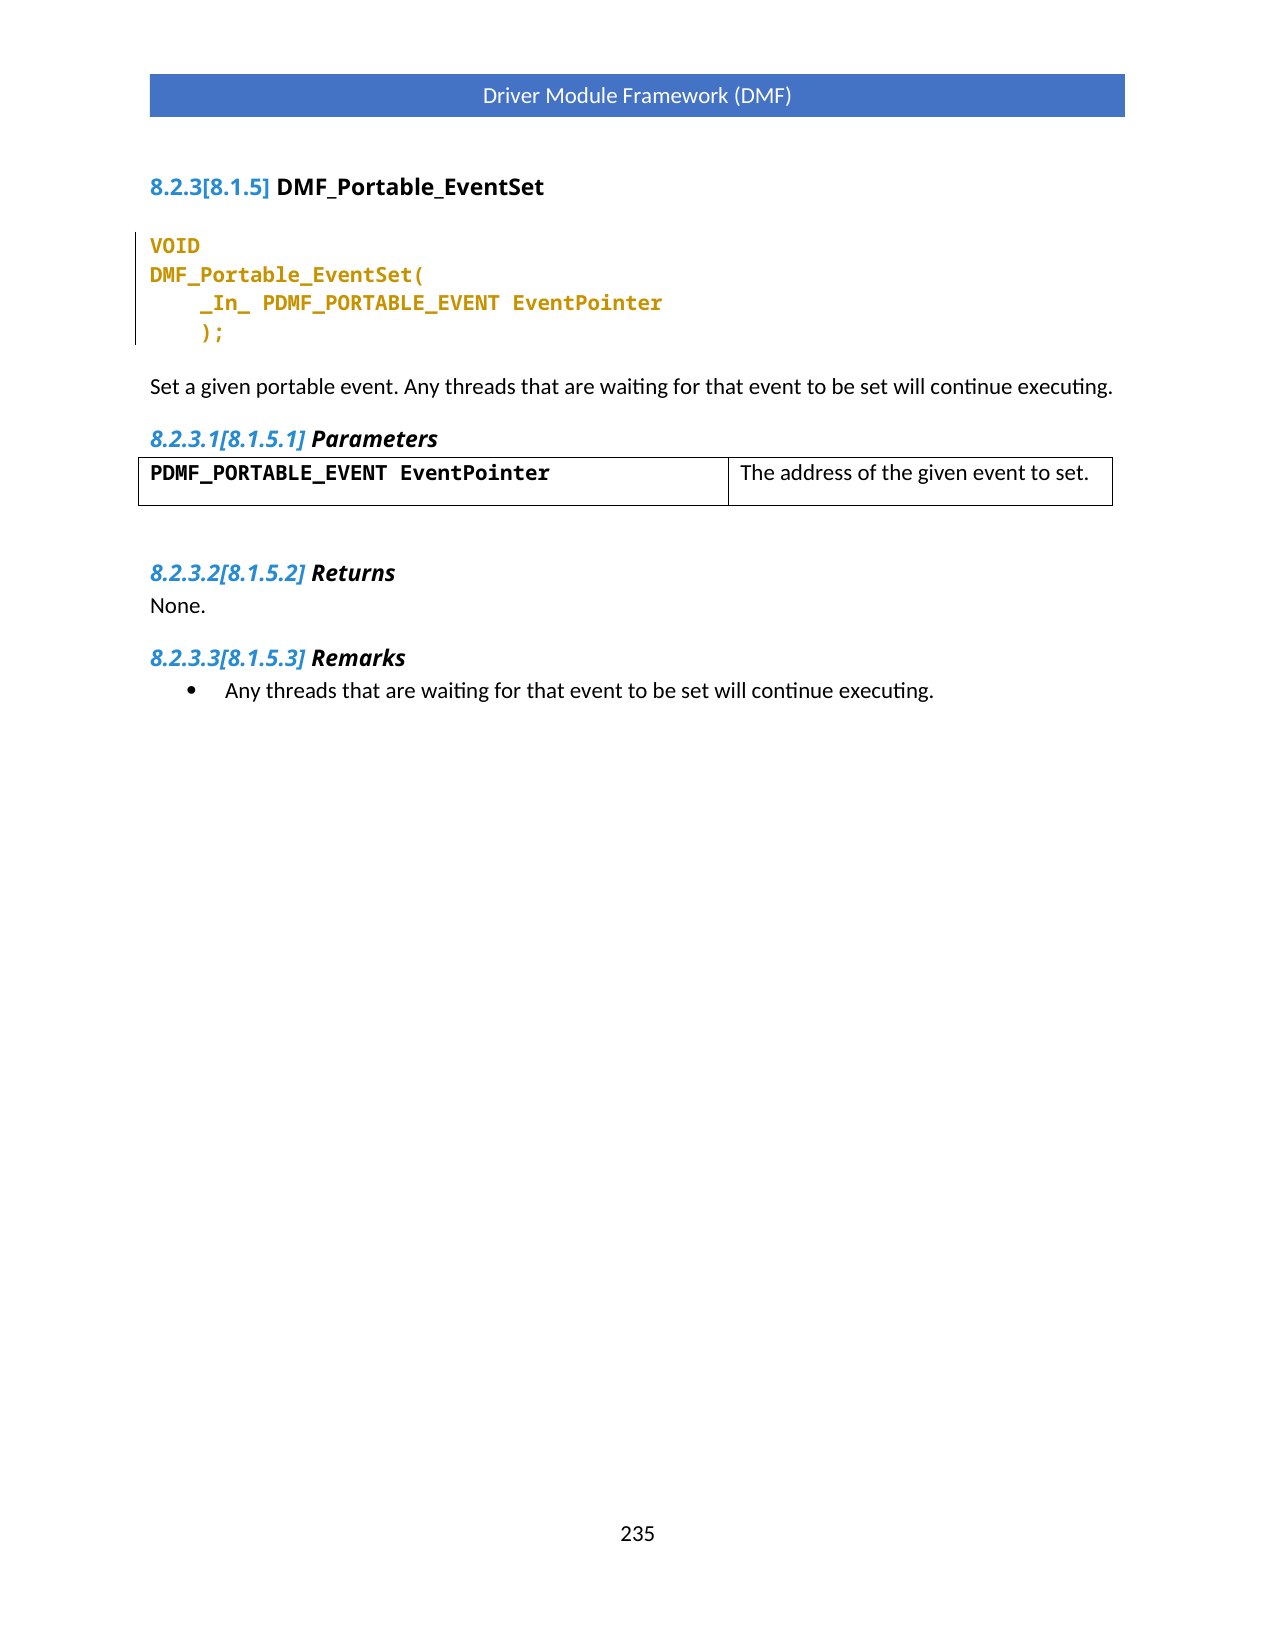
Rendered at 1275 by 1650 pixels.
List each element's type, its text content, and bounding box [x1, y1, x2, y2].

text Set a given portable event. Any threads that are waiting for that event to be set will continue executing. [150, 372, 1125, 400]
text ); [150, 317, 1125, 345]
subtitle DMF_Portable_EventSet [150, 171, 1125, 202]
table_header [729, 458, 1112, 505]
text VOID [150, 232, 1125, 260]
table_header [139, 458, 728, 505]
text _In_ PDMF_PORTABLE_EVENT EventPointer [150, 288, 1125, 317]
subtitle Parameters [150, 423, 1125, 454]
text DMF_Portable_EventSet( [150, 260, 1125, 288]
subtitle Remarks [150, 642, 1125, 673]
text None. [150, 591, 1125, 619]
list Any threads that are waiting for that event to be set will continue executing. [187, 676, 1125, 704]
subtitle Returns [150, 557, 1125, 589]
